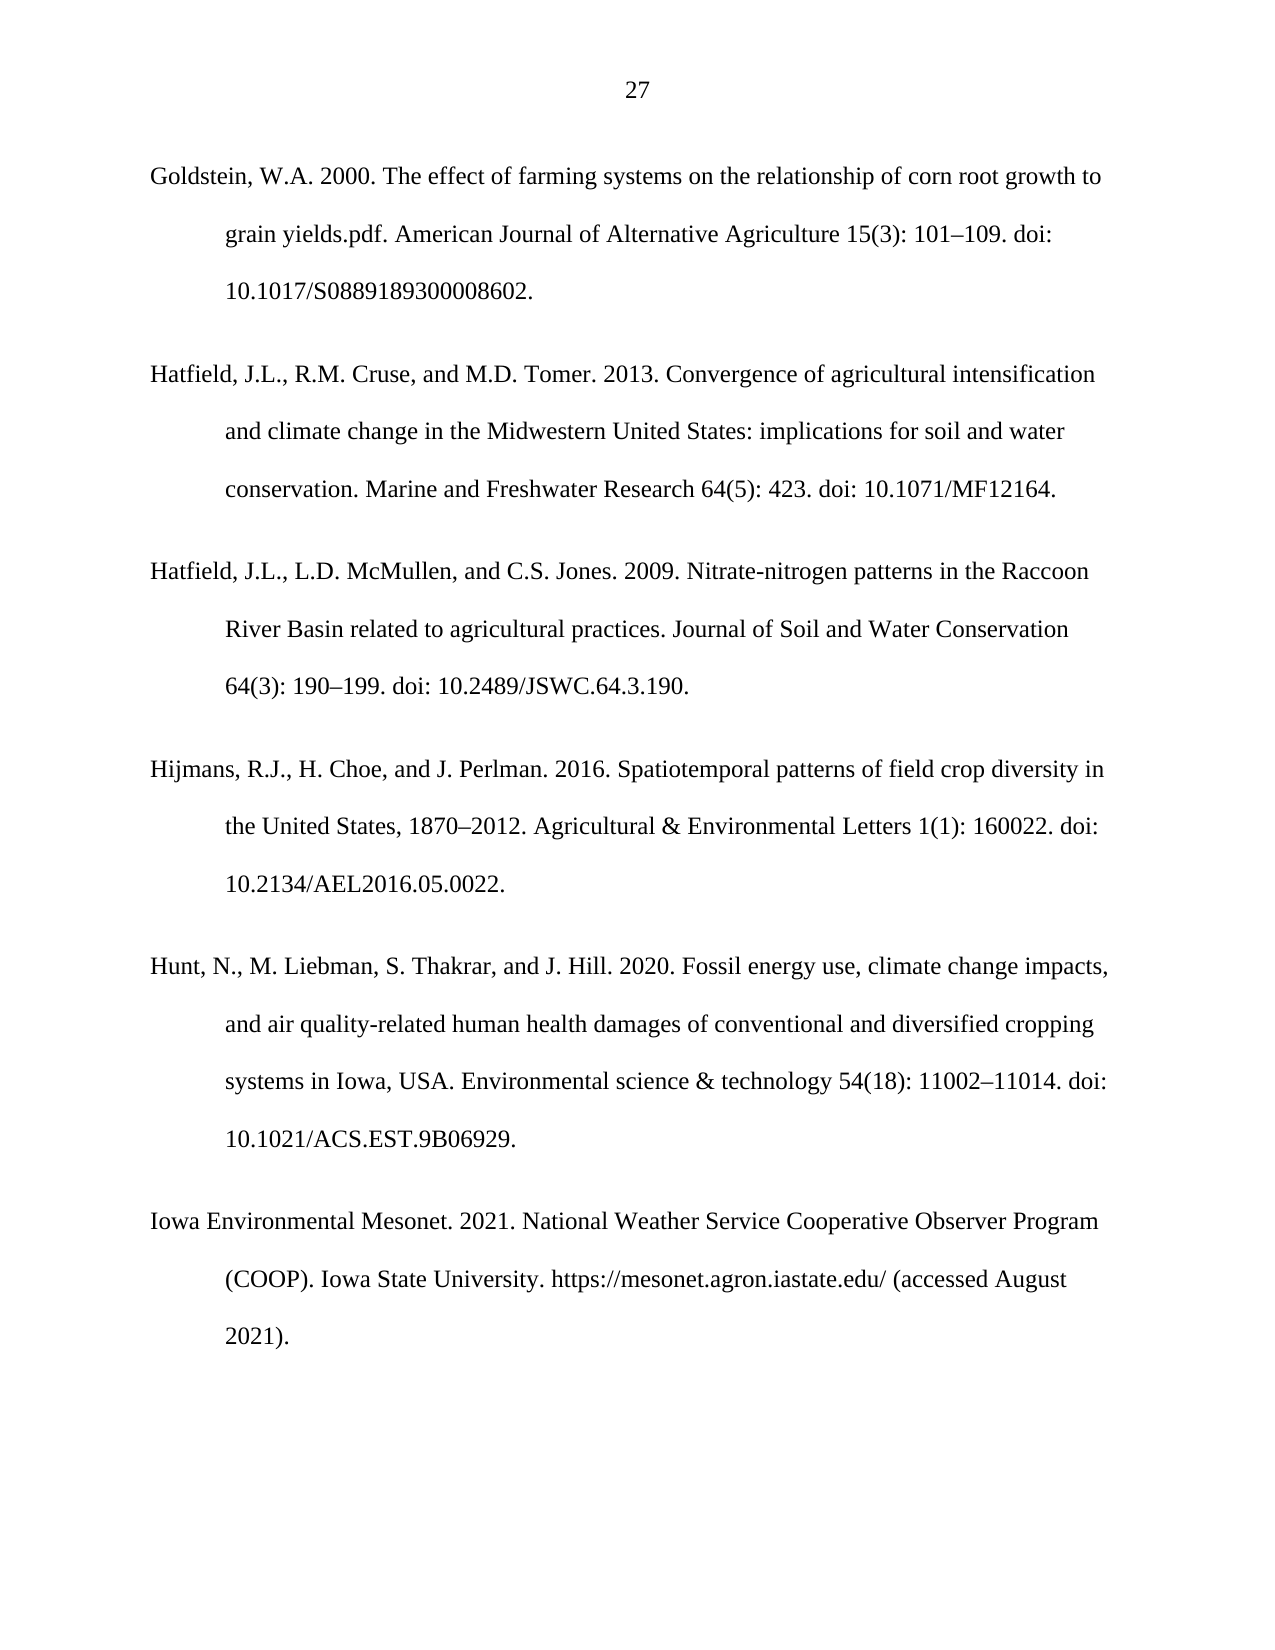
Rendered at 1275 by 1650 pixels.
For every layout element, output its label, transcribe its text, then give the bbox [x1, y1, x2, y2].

text Iowa Environmental Mesonet. 2021. National Weather Service Cooperative Observer Program (COOP). Iowa State University. https://mesonet.agron.iastate.edu/ (accessed August 2021). [150, 1206, 1125, 1350]
text Goldstein, W.A. 2000. The effect of farming systems on the relationship of corn root growth to grain yields.pdf. American Journal of Alternative Agriculture 15(3): 101–109. doi: 10.1017/S0889189300008602. [150, 161, 1125, 305]
text Hunt, N., M. Liebman, S. Thakrar, and J. Hill. 2020. Fossil energy use, climate change impacts, and air quality-related human health damages of conventional and diversified cropping systems in Iowa, USA. Environmental science & technology 54(18): 11002–11014. doi: 10.1021/ACS.EST.9B06929. [150, 951, 1125, 1152]
text Hatfield, J.L., R.M. Cruse, and M.D. Tomer. 2013. Convergence of agricultural intensification and climate change in the Midwestern United States: implications for soil and water conservation. Marine and Freshwater Research 64(5): 423. doi: 10.1071/MF12164. [150, 359, 1125, 502]
text Hatfield, J.L., L.D. McMullen, and C.S. Jones. 2009. Nitrate-nitrogen patterns in the Raccoon River Basin related to agricultural practices. Journal of Soil and Water Conservation 64(3): 190–199. doi: 10.2489/JSWC.64.3.190. [150, 556, 1125, 700]
text Hijmans, R.J., H. Choe, and J. Perlman. 2016. Spatiotemporal patterns of field crop diversity in the United States, 1870–2012. Agricultural & Environmental Letters 1(1): 160022. doi: 10.2134/AEL2016.05.0022. [150, 754, 1125, 897]
